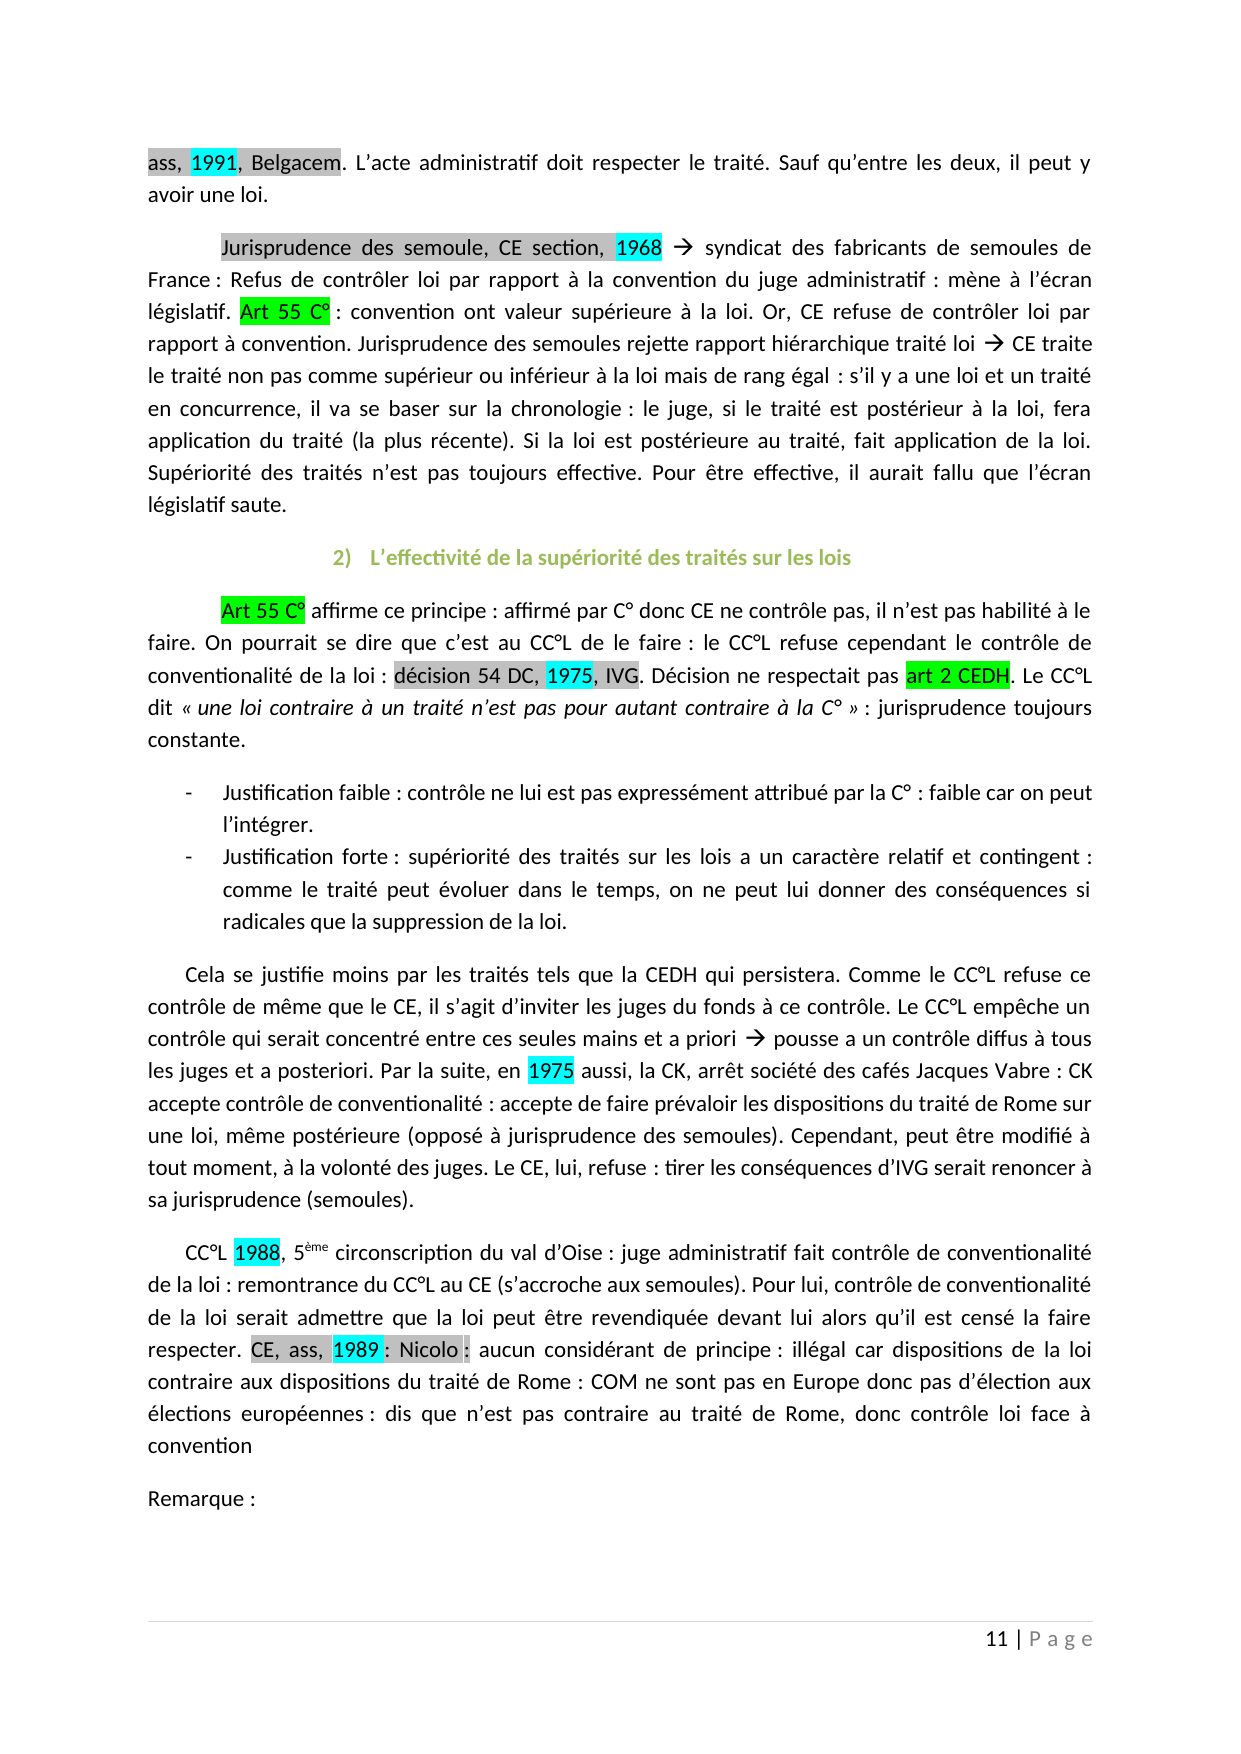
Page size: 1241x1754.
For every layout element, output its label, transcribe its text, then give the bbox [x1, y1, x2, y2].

list Justification faible : contrôle ne lui est pas expressément attribué par la C° : faible car on peut l’intégrer. [185, 778, 1093, 838]
text Cela se justifie moins par les traités tels que la CEDH qui persistera. Comme le CC°L refuse ce contrôle de même que le CE, il s’agit d’inviter les juges du fonds à ce contrôle. Le CC°L empêche un contrôle qui serait concentré entre ces seules mains et a priori pousse a un contrôle diffus à tous les juges et a posteriori. Par la suite, en 1975 aussi, la CK, arrêt société des cafés Jacques Vabre : CK accepte contrôle de conventionalité : accepte de faire prévaloir les dispositions du traité de Rome sur une loi, même postérieure (opposé à jurisprudence des semoules). Cependant, peut être modifié à tout moment, à la volonté des juges. Le CE, lui, refuse : tirer les conséquences d’IVG serait renoncer à sa jurisprudence (semoules). [148, 960, 1093, 1213]
text Jurisprudence des semoule, CE section, 1968 syndicat des fabricants de semoules de France : Refus de contrôler loi par rapport à la convention du juge administratif : mène à l’écran législatif. Art 55 C° : convention ont valeur supérieure à la loi. Or, CE refuse de contrôler loi par rapport à convention. Jurisprudence des semoules rejette rapport hiérarchique traité loi CE traite le traité non pas comme supérieur ou inférieur à la loi mais de rang égal : s’il y a une loi et un traité en concurrence, il va se baser sur la chronologie : le juge, si le traité est postérieur à la loi, fera application du traité (la plus récente). Si la loi est postérieure au traité, fait application de la loi. Supériorité des traités n’est pas toujours effective. Pour être effective, il aurait fallu que l’écran législatif saute. [148, 233, 1093, 518]
text Art 55 C° affirme ce principe : affirmé par C° donc CE ne contrôle pas, il n’est pas habilité à le faire. On pourrait se dire que c’est au CC°L de le faire : le CC°L refuse cependant le contrôle de conventionalité de la loi : décision 54 DC, 1975, IVG. Décision ne respectait pas art 2 CEDH. Le CC°L dit « une loi contraire à un traité n’est pas pour autant contraire à la C° » : jurisprudence toujours constante. [148, 596, 1093, 753]
list Justification forte : supériorité des traités sur les lois a un caractère relatif et contingent : comme le traité peut évoluer dans le temps, on ne peut lui donner des conséquences si radicales que la suppression de la loi. [185, 842, 1093, 935]
text CC°L 1988, 5ème circonscription du val d’Oise : juge administratif fait contrôle de conventionalité de la loi : remontrance du CC°L au CE (s’accroche aux semoules). Pour lui, contrôle de conventionalité de la loi serait admettre que la loi peut être revendiquée devant lui alors qu’il est censé la faire respecter. CE, ass, 1989 : Nicolo : aucun considérant de principe : illégal car dispositions de la loi contraire aux dispositions du traité de Rome : COM ne sont pas en Europe donc pas d’élection aux élections européennes : dis que n’est pas contraire au traité de Rome, donc contrôle loi face à convention [148, 1238, 1093, 1459]
list L’effectivité de la supériorité des traités sur les lois [333, 543, 1093, 571]
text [148, 148, 1093, 208]
text Remarque : [148, 1484, 1093, 1512]
